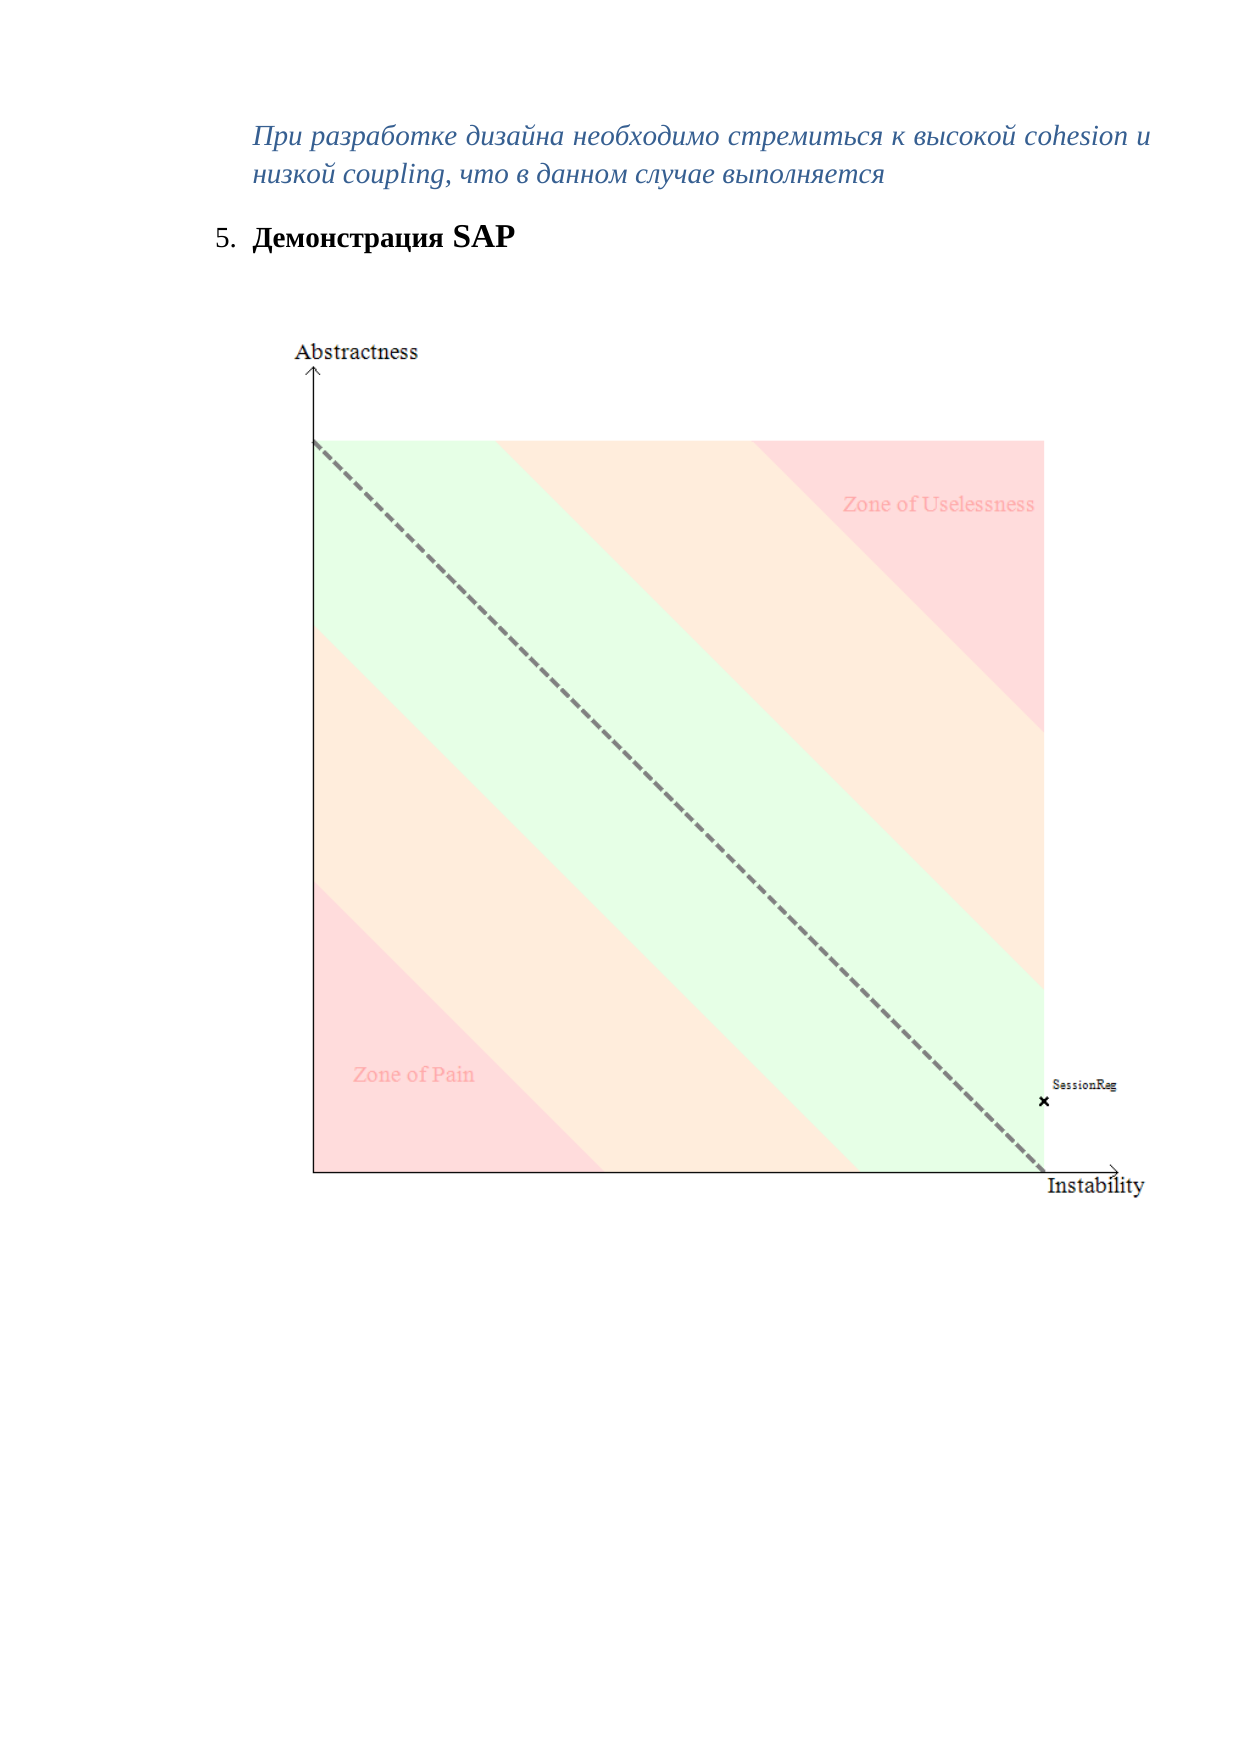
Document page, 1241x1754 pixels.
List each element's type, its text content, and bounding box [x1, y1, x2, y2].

text При разработке дизайна необходимо стремиться к высокой cohesion и низкой coupling, что в данном случае выполняется [252, 118, 1152, 190]
picture [252, 258, 1227, 1233]
